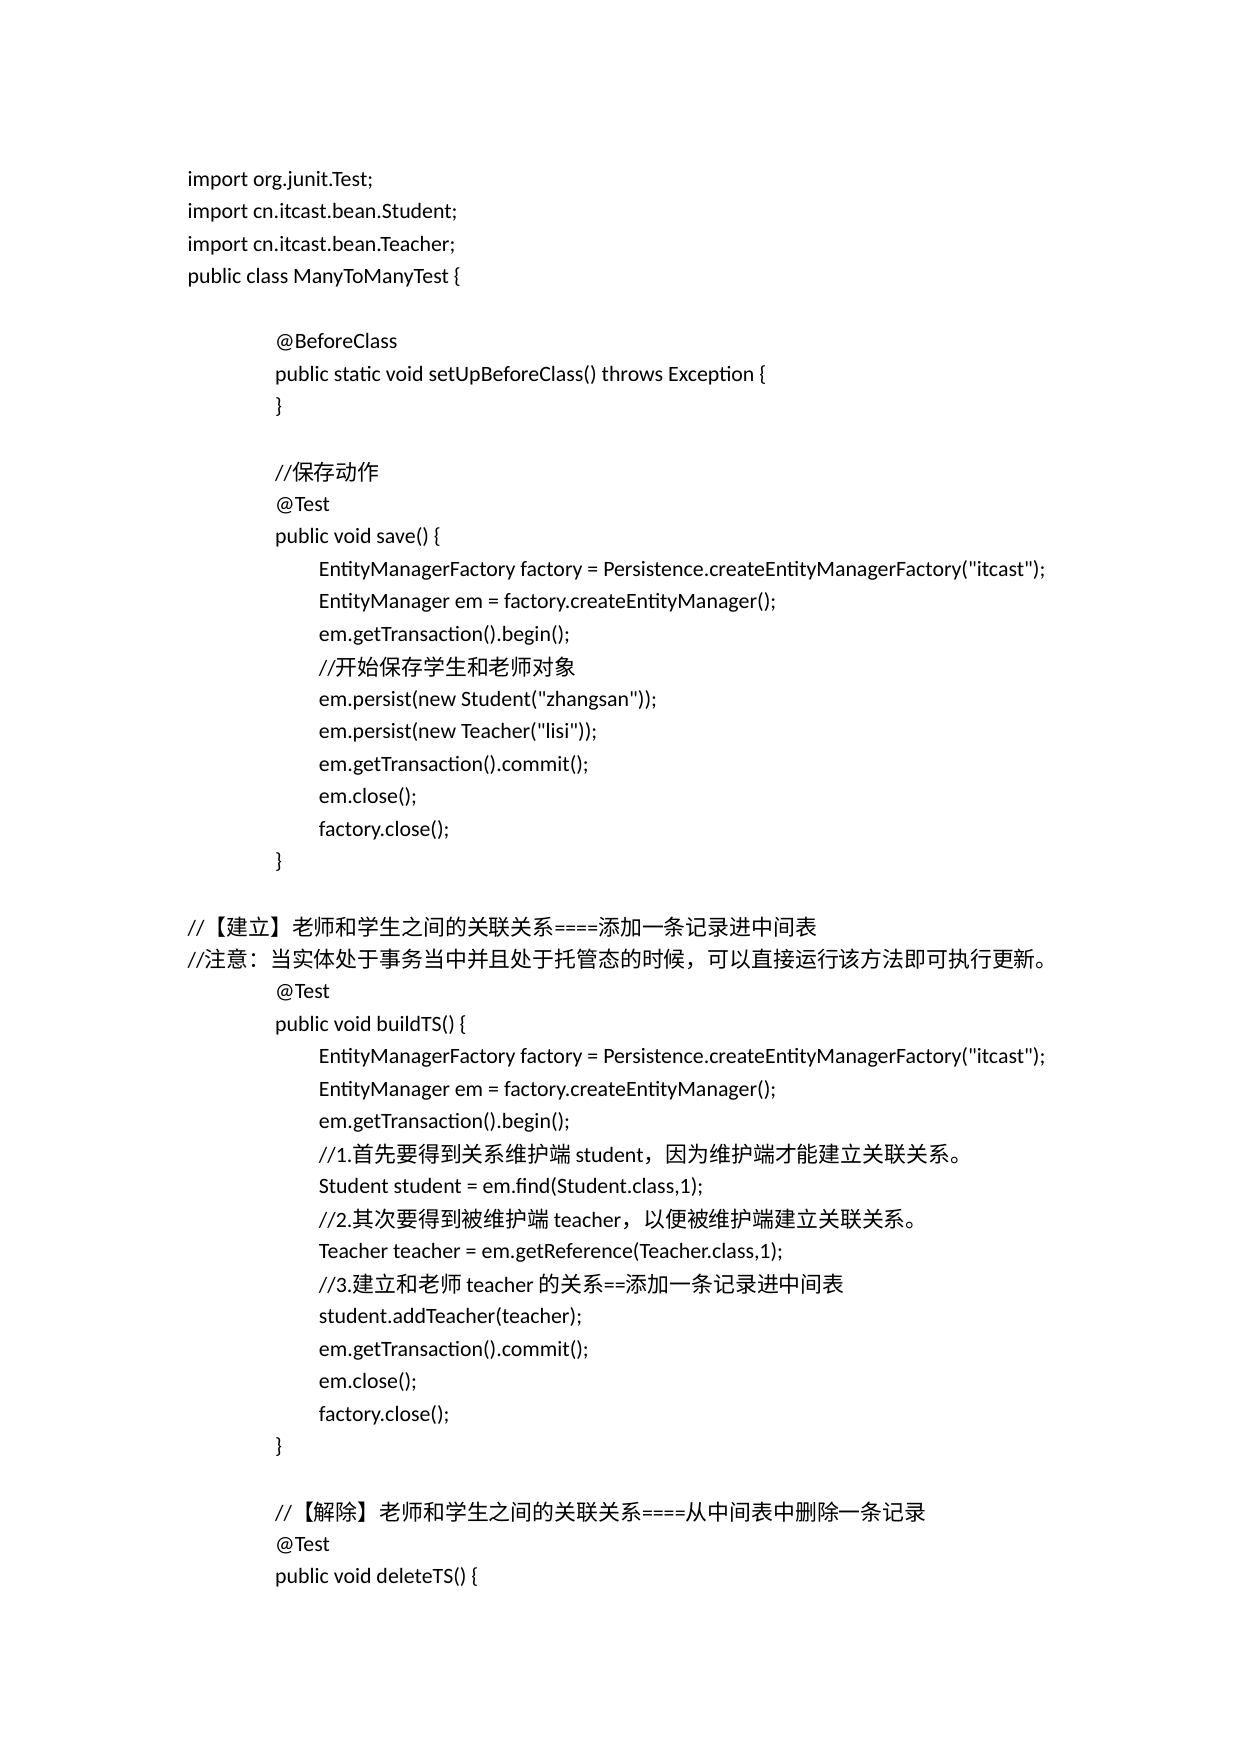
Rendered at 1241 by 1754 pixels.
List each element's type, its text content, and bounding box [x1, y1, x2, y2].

text @BeforeClass [187, 324, 1053, 357]
text public void buildTS() { [187, 1007, 1053, 1039]
text //保存动作 [187, 454, 1053, 487]
text em.getTransaction().commit(); [187, 1332, 1053, 1364]
text @Test [187, 487, 1053, 519]
text //3.建立和老师teacher的关系==添加一条记录进中间表 [187, 1267, 1053, 1299]
text EntityManagerFactory factory = Persistence.createEntityManagerFactory("itcast"); [187, 552, 1053, 584]
text import org.junit.Test; [187, 162, 1053, 194]
text //开始保存学生和老师对象 [187, 649, 1053, 682]
text //注意：当实体处于事务当中并且处于托管态的时候，可以直接运行该方法即可执行更新。 [187, 942, 1053, 974]
text //1.首先要得到关系维护端student，因为维护端才能建立关联关系。 [187, 1137, 1053, 1169]
text em.close(); [187, 779, 1053, 812]
text factory.close(); [187, 1397, 1053, 1429]
text public void save() { [187, 519, 1053, 552]
text public static void setUpBeforeClass() throws Exception { [187, 357, 1053, 389]
text } [187, 844, 1053, 877]
text em.close(); [187, 1364, 1053, 1397]
text public void deleteTS() { [187, 1559, 1053, 1592]
text @Test [187, 974, 1053, 1007]
text } [187, 389, 1053, 422]
text //2.其次要得到被维护端teacher，以便被维护端建立关联关系。 [187, 1202, 1053, 1234]
text em.getTransaction().begin(); [187, 617, 1053, 649]
text em.getTransaction().begin(); [187, 1104, 1053, 1137]
text } [187, 1429, 1053, 1462]
text @Test [187, 1527, 1053, 1559]
text EntityManagerFactory factory = Persistence.createEntityManagerFactory("itcast"); [187, 1039, 1053, 1072]
text Student student = em.find(Student.class,1); [187, 1169, 1053, 1202]
text import cn.itcast.bean.Teacher; [187, 227, 1053, 259]
text em.persist(new Student("zhangsan")); [187, 682, 1053, 714]
text EntityManager em = factory.createEntityManager(); [187, 584, 1053, 617]
text EntityManager em = factory.createEntityManager(); [187, 1072, 1053, 1104]
text //【解除】老师和学生之间的关联关系====从中间表中删除一条记录 [187, 1494, 1053, 1527]
text factory.close(); [187, 812, 1053, 844]
text Teacher teacher = em.getReference(Teacher.class,1); [187, 1234, 1053, 1267]
text student.addTeacher(teacher); [187, 1299, 1053, 1332]
text //【建立】老师和学生之间的关联关系====添加一条记录进中间表 [187, 909, 1053, 942]
text import cn.itcast.bean.Student; [187, 194, 1053, 227]
text em.persist(new Teacher("lisi")); [187, 714, 1053, 747]
text em.getTransaction().commit(); [187, 747, 1053, 779]
text public class ManyToManyTest { [187, 259, 1053, 292]
